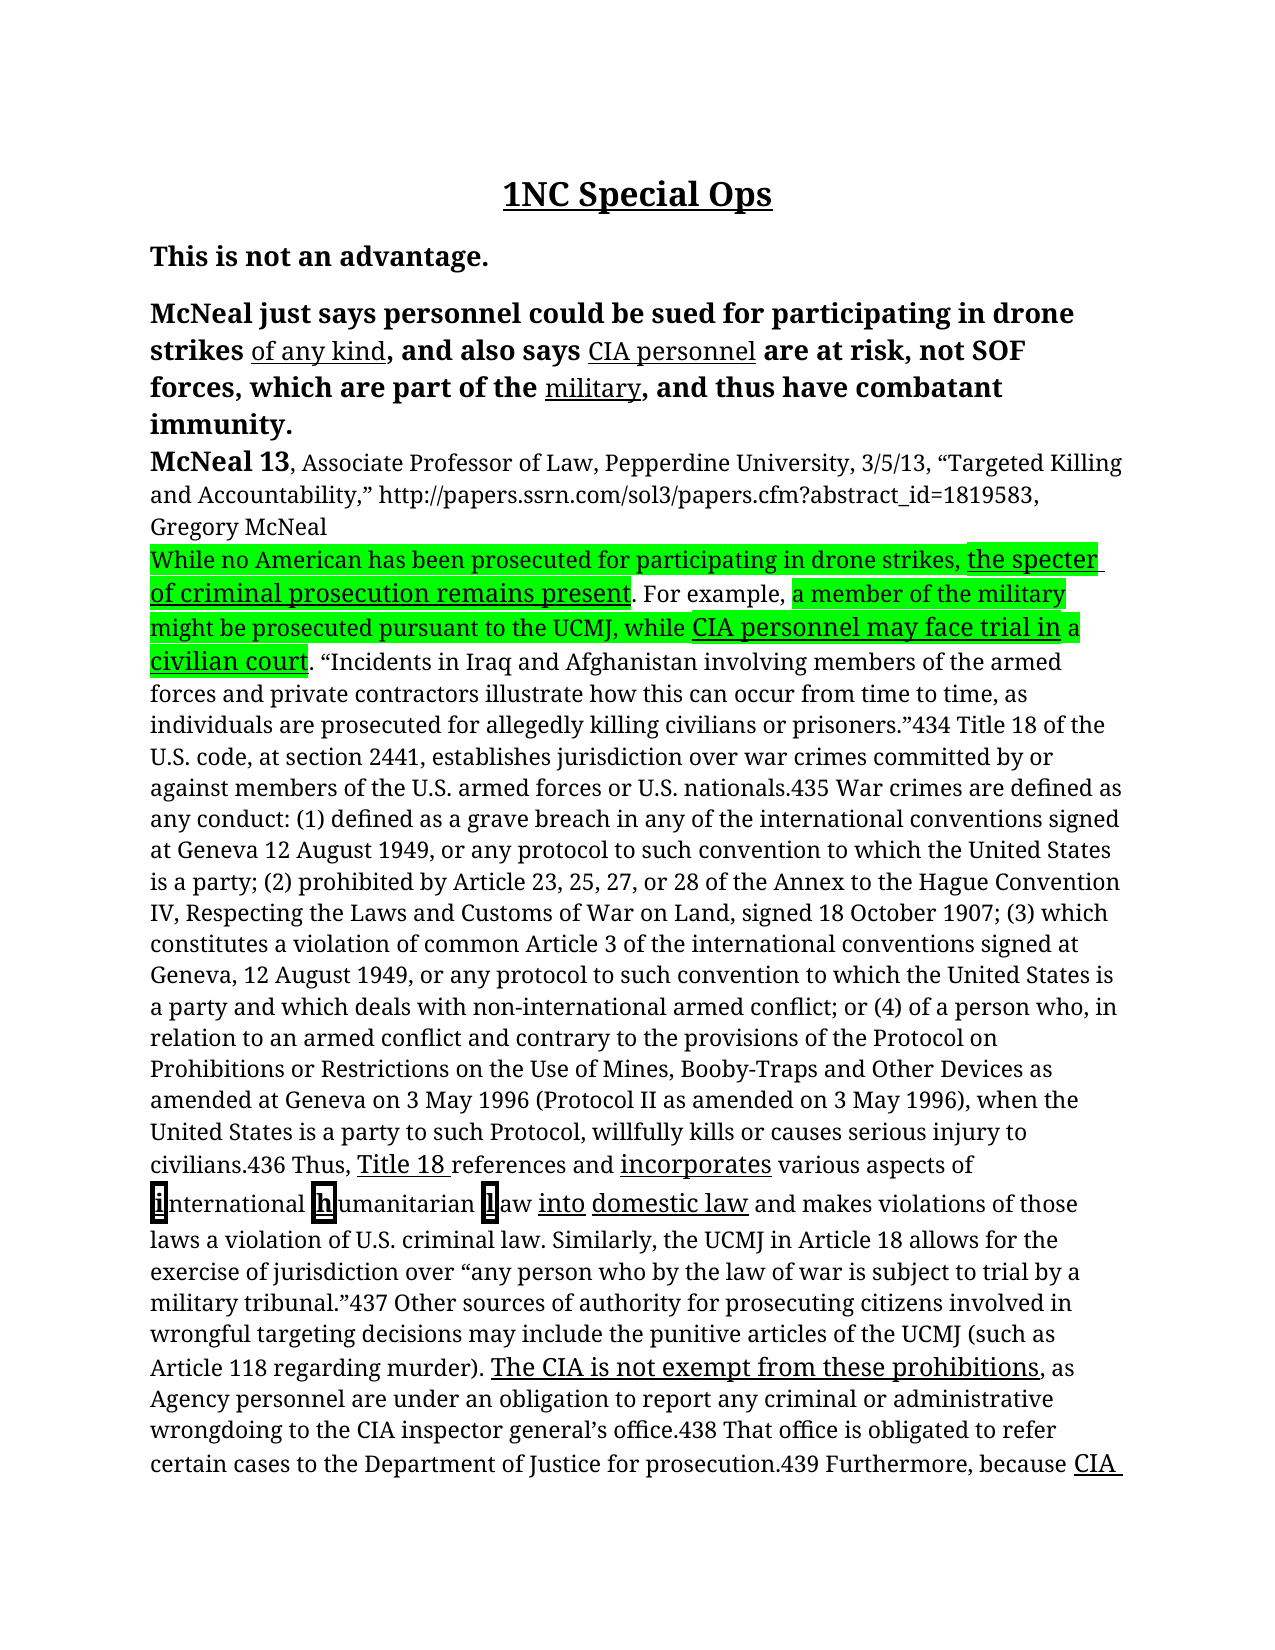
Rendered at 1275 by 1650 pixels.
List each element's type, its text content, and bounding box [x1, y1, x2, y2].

subtitle This is not an advantage. [150, 237, 1125, 274]
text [150, 542, 1125, 1480]
subtitle McNeal just says personnel could be sued for participating in drone strikes of any kind, and also says CIA personnel are at risk, not SOF forces, which are part of the military, and thus have combatant immunity. [150, 295, 1125, 442]
text McNeal 13, Associate Professor of Law, Pepperdine University, 3/5/13, “Targeted Killing and Accountability,” http://papers.ssrn.com/sol3/papers.cfm?abstract_id=1819583, Gregory McNeal [150, 442, 1125, 542]
subtitle 1NC Special Ops [150, 171, 1125, 216]
